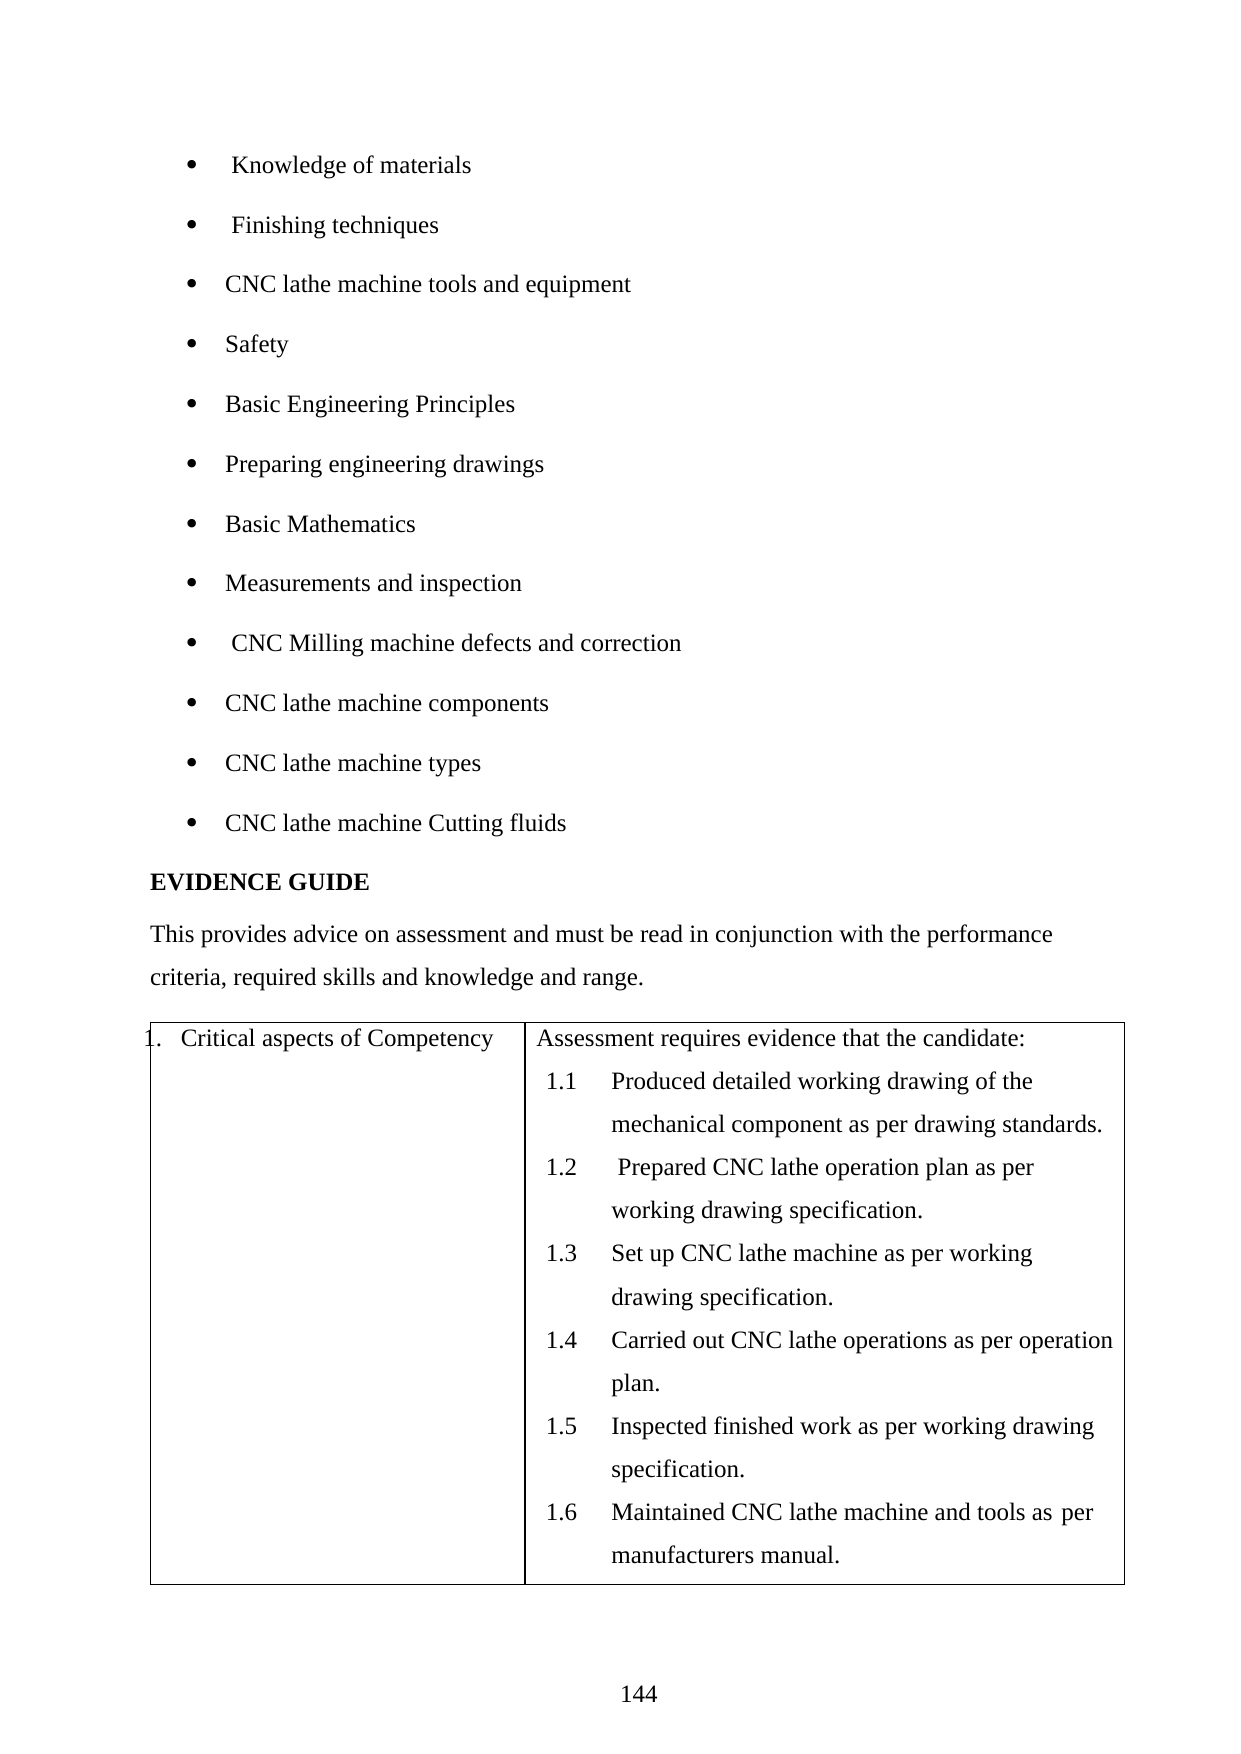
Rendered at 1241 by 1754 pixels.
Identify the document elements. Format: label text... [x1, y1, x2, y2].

list Basic Mathematics [187, 509, 1090, 537]
list CNC Milling machine defects and correction [187, 628, 1090, 657]
list Safety [187, 329, 1090, 358]
list Basic Engineering Principles [187, 389, 1090, 418]
list CNC lathe machine Cutting fluids [187, 808, 1090, 836]
list Preparing engineering drawings [187, 449, 1090, 478]
list CNC lathe machine types [187, 748, 1090, 777]
list CNC lathe machine tools and equipment [187, 269, 1090, 298]
text This provides advice on assessment and must be read in conjunction with the performance criteria, required skills and knowledge and range. [150, 919, 1090, 991]
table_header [526, 1023, 1124, 1583]
list CNC lathe machine components [187, 688, 1090, 717]
text EVIDENCE GUIDE [150, 867, 1090, 896]
list Measurements and inspection [187, 568, 1090, 597]
list Knowledge of materials [187, 150, 1090, 179]
list Finishing techniques [187, 210, 1090, 238]
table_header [151, 1023, 524, 1583]
